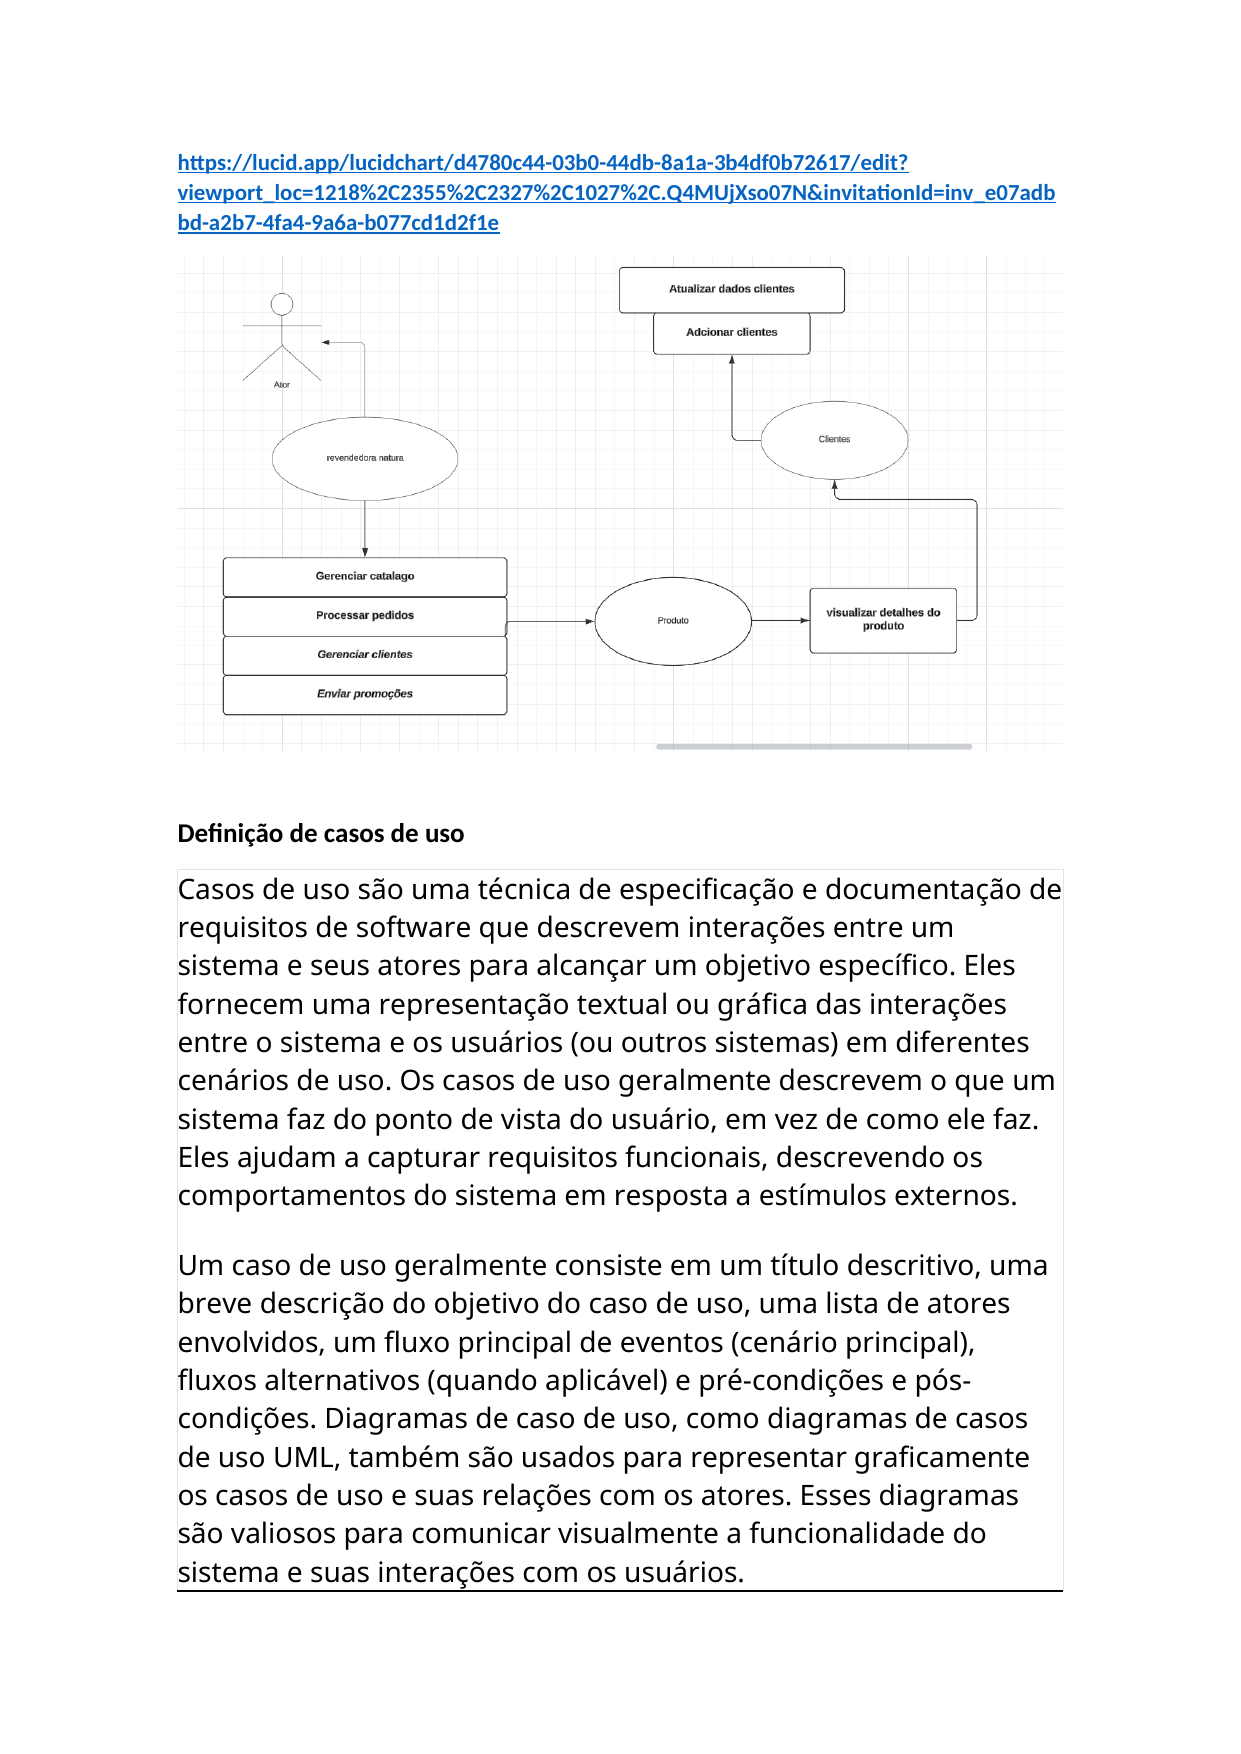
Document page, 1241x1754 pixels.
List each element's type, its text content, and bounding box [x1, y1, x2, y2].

picture [177, 255, 1063, 751]
text Um caso de uso geralmente consiste em um título descritivo, uma breve descrição do objetivo do caso de uso, uma lista de atores envolvidos, um fluxo principal de eventos (cenário principal), fluxos alternativos (quando aplicável) e pré-condições e pós-condições. Diagramas de caso de uso, como diagramas de casos de uso UML, também são usados para representar graficamente os casos de uso e suas relações com os atores. Esses diagramas são valiosos para comunicar visualmente a funcionalidade do sistema e suas interações com os usuários. [178, 1245, 1063, 1590]
text https://lucid.app/lucidchart/d4780c44-03b0-44db-8a1a-3b4df0b72617/edit?viewport_loc=1218%2C2355%2C2327%2C1027%2C.Q4MUjXso07N&invitationId=inv_e07adbbd-a2b7-4fa4-9a6a-b077cd1d2f1e [177, 148, 1063, 236]
text Casos de uso são uma técnica de especificação e documentação de requisitos de software que descrevem interações entre um sistema e seus atores para alcançar um objetivo específico. Eles fornecem uma representação textual ou gráfica das interações entre o sistema e os usuários (ou outros sistemas) em diferentes cenários de uso. Os casos de uso geralmente descrevem o que um sistema faz do ponto de vista do usuário, em vez de como ele faz. Eles ajudam a capturar requisitos funcionais, descrevendo os comportamentos do sistema em resposta a estímulos externos. [178, 870, 1063, 1214]
text Definição de casos de uso [177, 816, 1063, 849]
